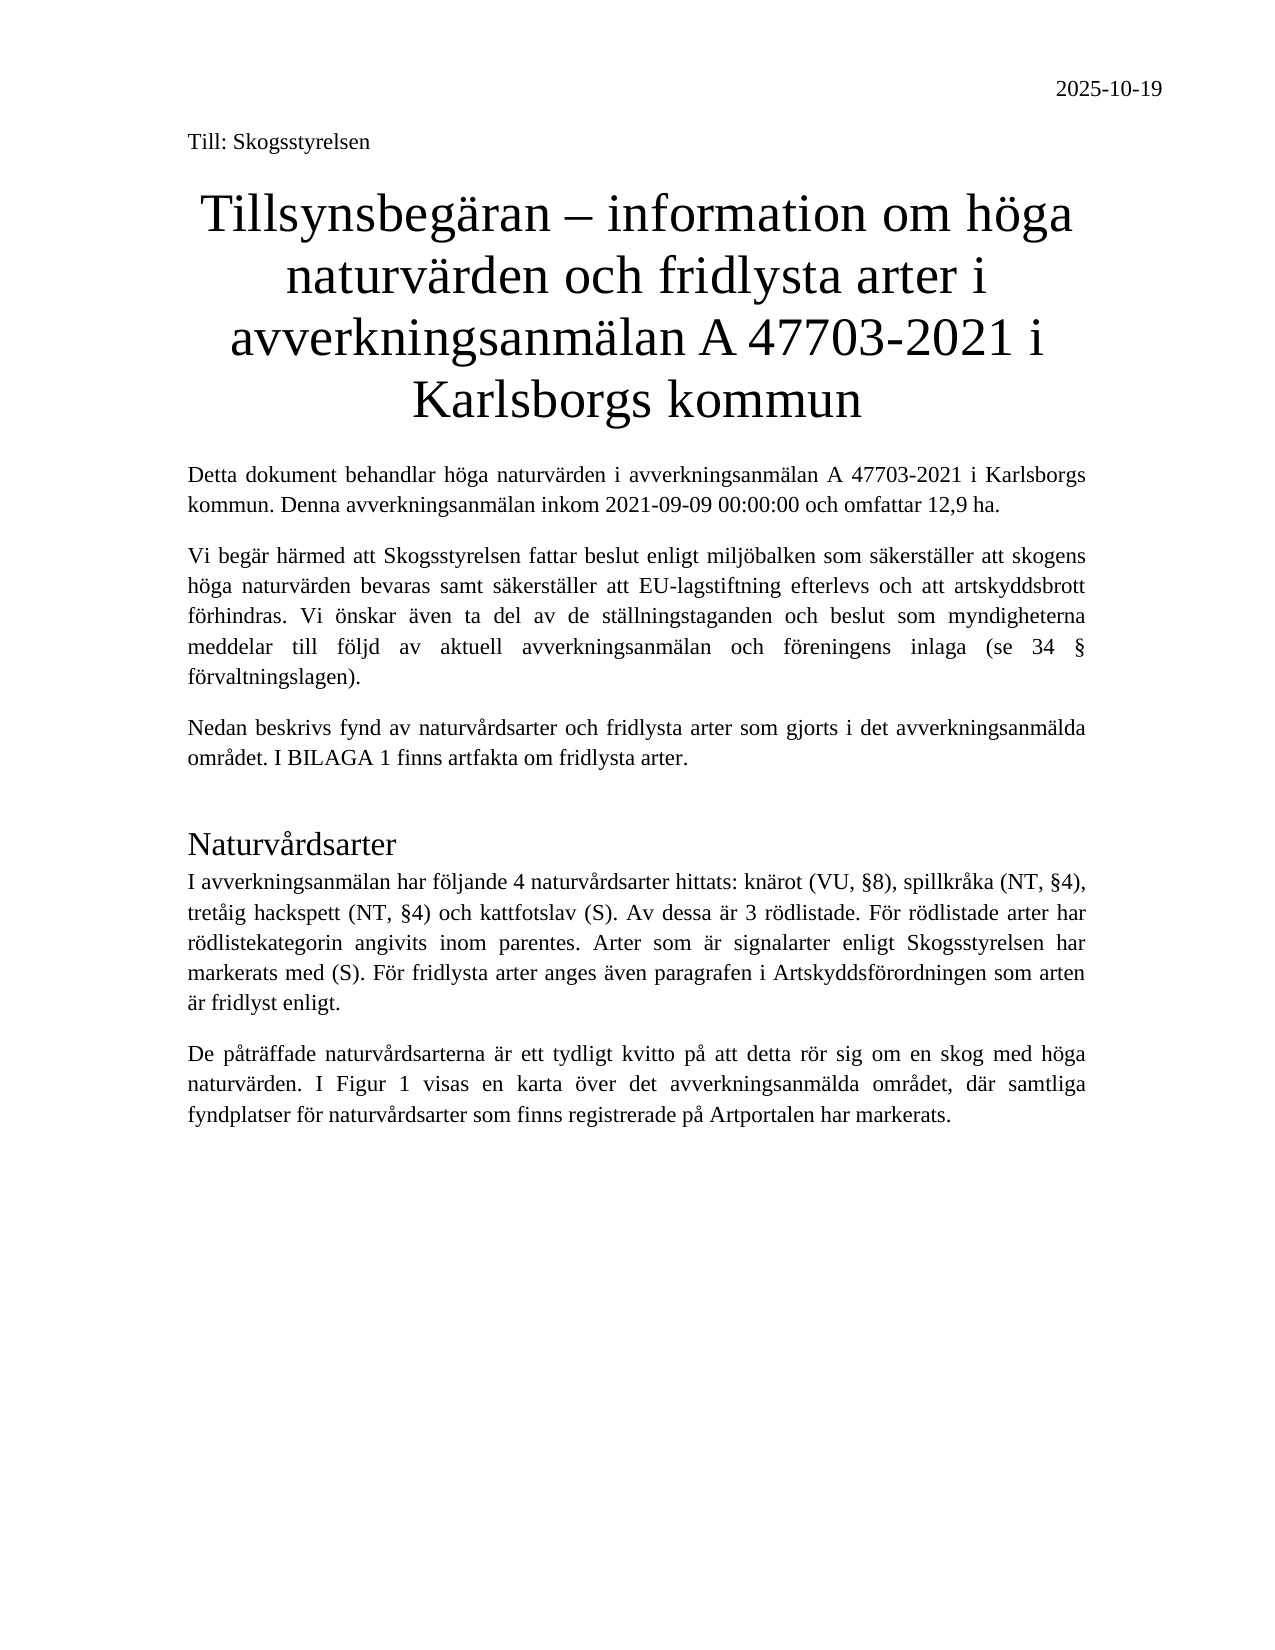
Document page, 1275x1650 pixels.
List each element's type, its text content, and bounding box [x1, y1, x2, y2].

title Tillsynsbegäran – information om höga naturvärden och fridlysta arter i avverkningsanmälan A 47703-2021 i Karlsborgs kommun [187, 180, 1087, 429]
text Detta dokument behandlar höga naturvärden i avverkningsanmälan A 47703-2021 i Karlsborgs kommun. Denna avverkningsanmälan inkom 2021-09-09 00:00:00 och omfattar 12,9 ha. [187, 461, 1087, 517]
subtitle Naturvårdsarter [187, 824, 1087, 863]
text Vi begär härmed att Skogsstyrelsen fattar beslut enligt miljöbalken som säkerställer att skogens höga naturvärden bevaras samt säkerställer att EU-lagstiftning efterlevs och att artskyddsbrott förhindras. Vi önskar även ta del av de ställningstaganden och beslut som myndigheterna meddelar till följd av aktuell avverkningsanmälan och föreningens inlaga (se 34 § förvaltningslagen). [187, 542, 1087, 689]
text Nedan beskrivs fynd av naturvårdsarter och fridlysta arter som gjorts i det avverkningsanmälda området. I BILAGA 1 finns artfakta om fridlysta arter. [187, 714, 1087, 771]
text I avverkningsanmälan har följande 4 naturvårdsarter hittats: knärot (VU, §8), spillkråka (NT, §4), tretåig hackspett (NT, §4) och kattfotslav (S). Av dessa är 3 rödlistade. För rödlistade arter har rödlistekategorin angivits inom parentes. Arter som är signalarter enligt Skogsstyrelsen har markerats med (S). För fridlysta arter anges även paragrafen i Artskyddsförordningen som arten är fridlyst enligt. [187, 868, 1087, 1016]
text De påträffade naturvårdsarterna är ett tydligt kvitto på att detta rör sig om en skog med höga naturvärden. I Figur 1 visas en karta över det avverkningsanmälda området, där samtliga fyndplatser för naturvårdsarter som finns registrerade på Artportalen har markerats. [187, 1040, 1087, 1127]
